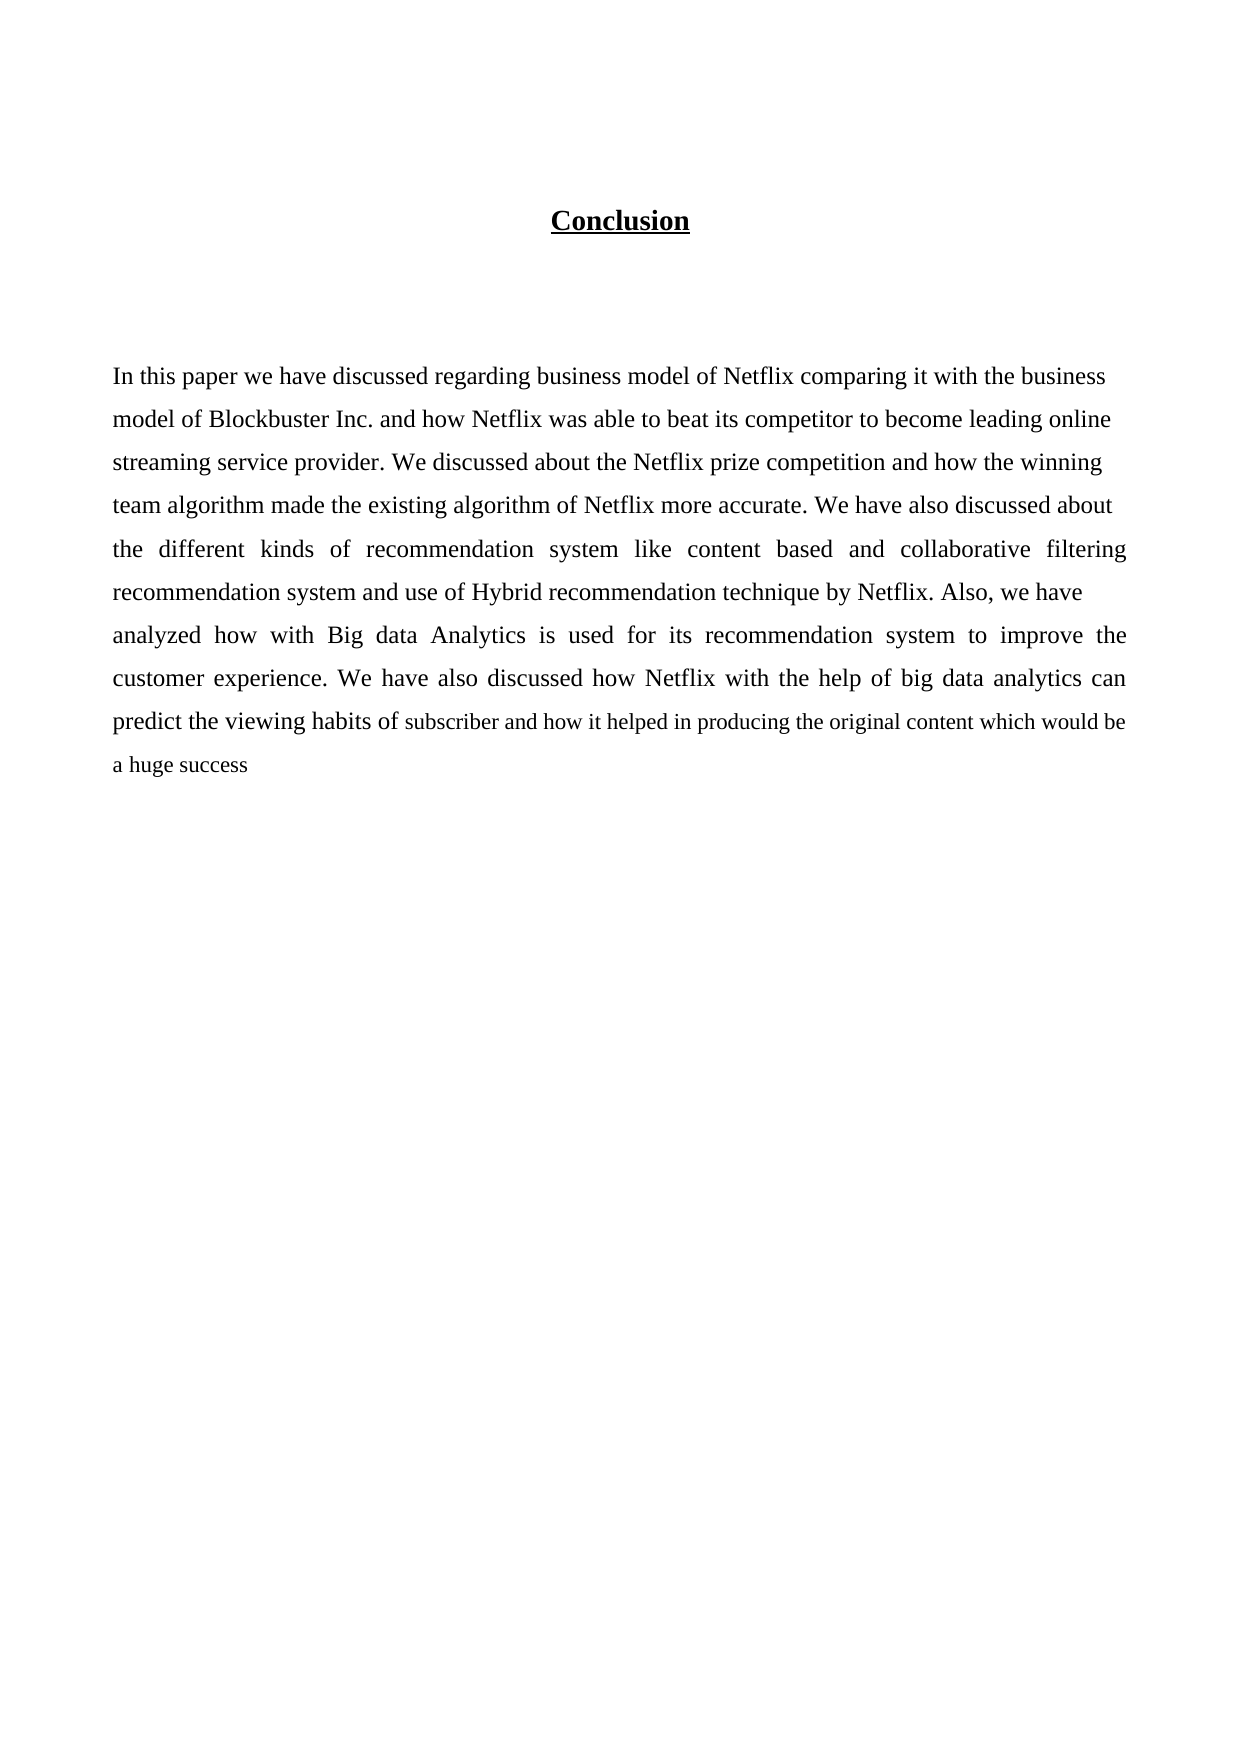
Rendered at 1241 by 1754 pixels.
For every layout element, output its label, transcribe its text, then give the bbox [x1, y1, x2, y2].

text the different kinds of recommendation system like content based and collaborative filtering recommendation system and use of Hybrid recommendation technique by Netflix. Also, we have [112, 534, 1128, 606]
text Conclusion [112, 203, 1128, 236]
text team algorithm made the existing algorithm of Netflix more accurate. We have also discussed about [112, 491, 1128, 519]
text model of Blockbuster Inc. and how Netflix was able to beat its competitor to become leading online [112, 404, 1128, 433]
text In this paper we have discussed regarding business model of Netflix comparing it with the business [112, 361, 1128, 390]
text analyzed how with Big data Analytics is used for its recommendation system to improve the customer experience. We have also discussed how Netflix with the help of big data analytics can predict the viewing habits of subscriber and how it helped in producing the original content which would be a huge success [112, 620, 1128, 778]
text streaming service provider. We discussed about the Netflix prize competition and how the winning [112, 447, 1128, 476]
